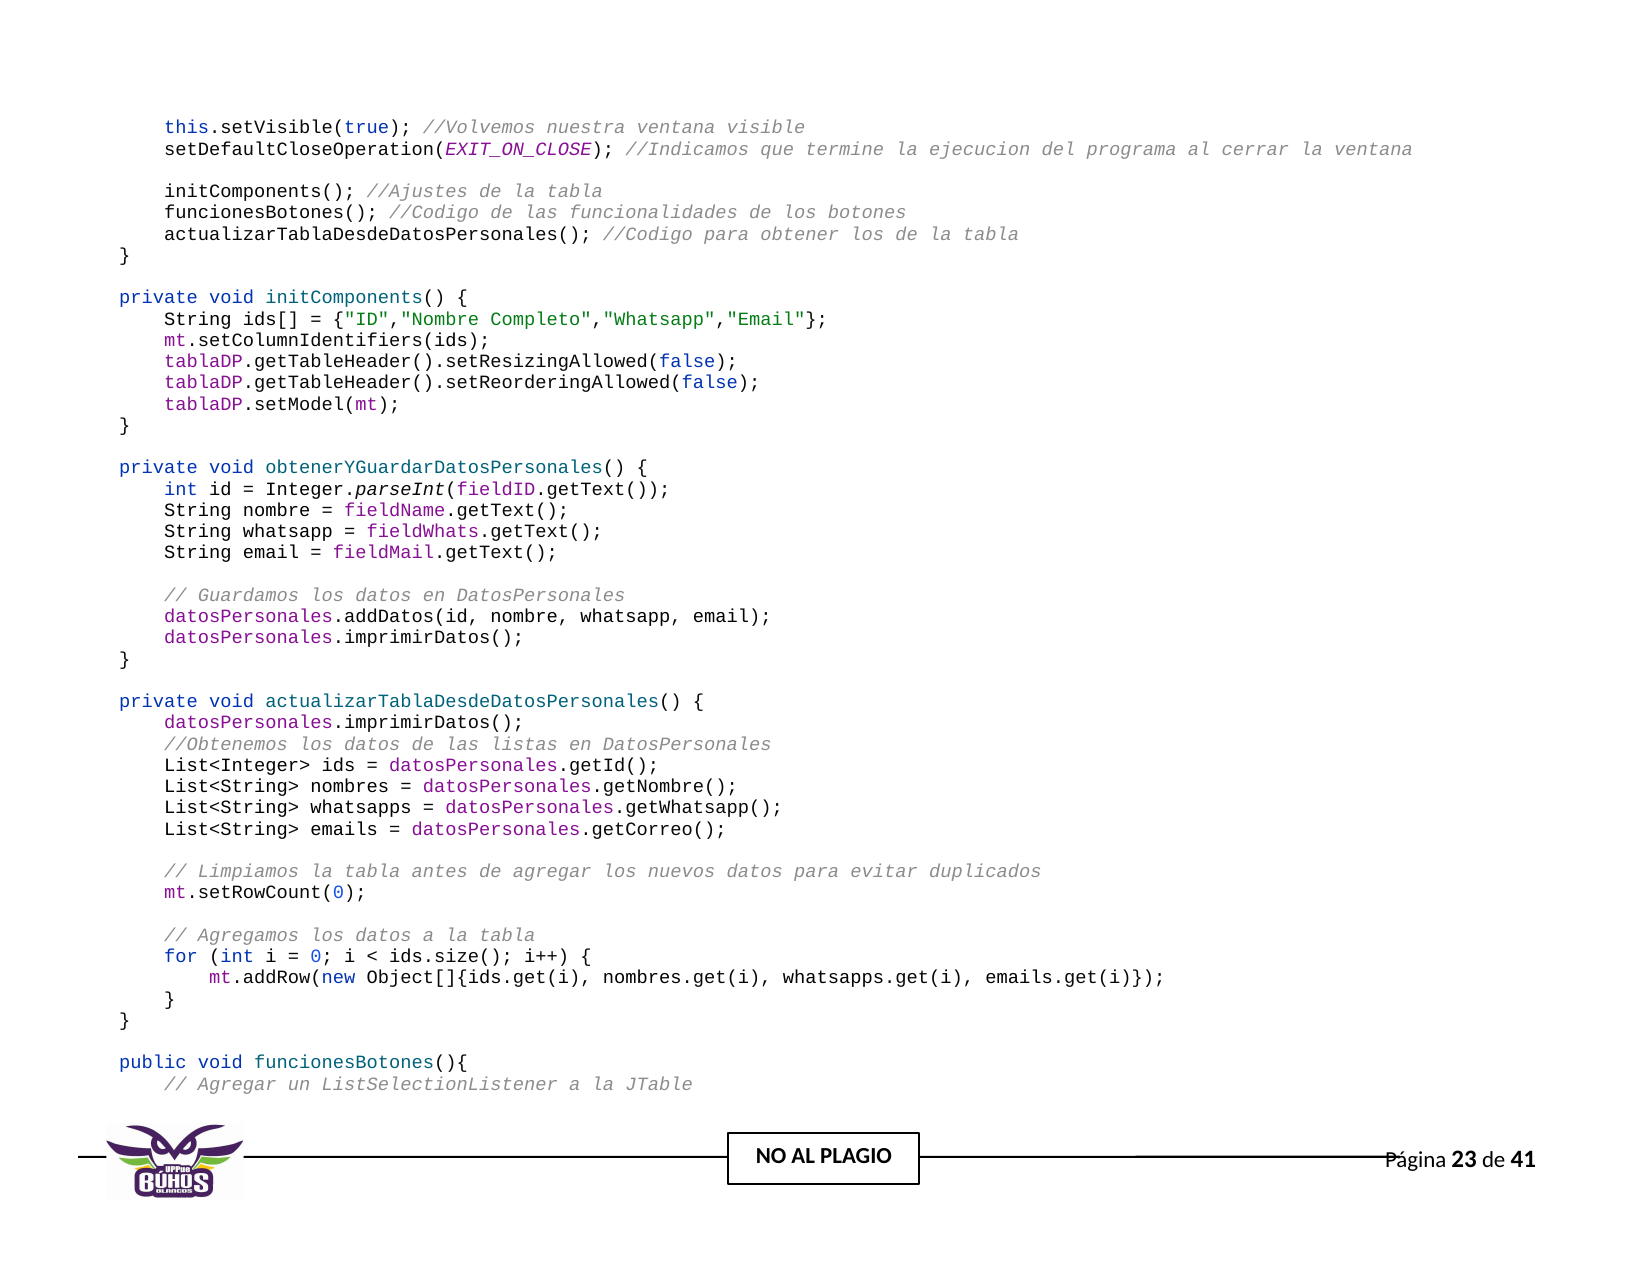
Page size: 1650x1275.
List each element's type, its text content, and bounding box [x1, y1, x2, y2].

picture [106, 1123, 244, 1200]
picture [301, 1058, 306, 1066]
